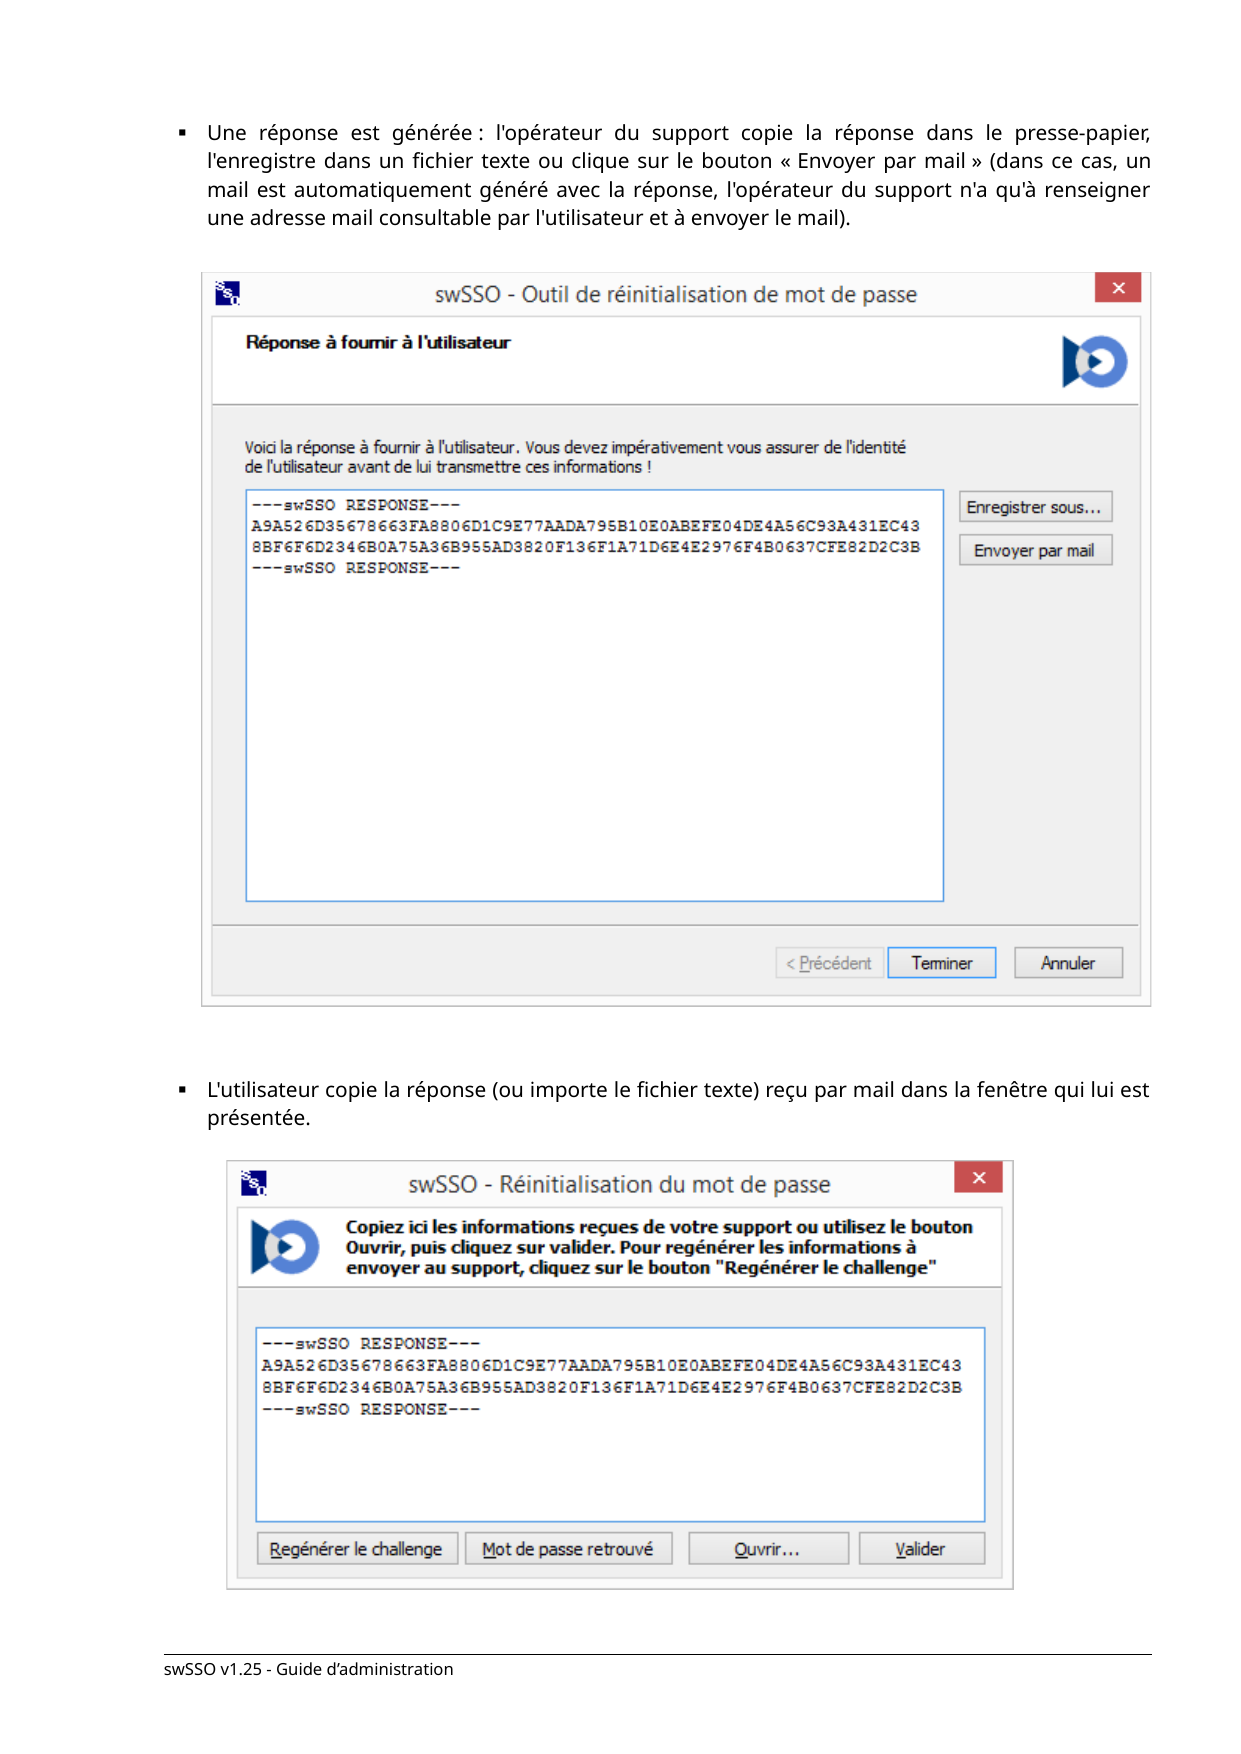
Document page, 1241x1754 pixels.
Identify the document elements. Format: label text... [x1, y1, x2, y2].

picture [226, 1160, 1014, 1590]
picture [201, 272, 1152, 1007]
text Une réponse est générée : l'opérateur du support copie la réponse dans le presse-papier, l'enregistre dans un fichier texte ou clique sur le bouton « Envoyer par mail » (dans ce cas, un mail est automatiquement généré avec la réponse, l'opérateur du support n'a qu'à renseigner une adresse mail consultable par l'utilisateur et à envoyer le mail). [177, 118, 1152, 232]
text L'utilisateur copie la réponse (ou importe le fichier texte) reçu par mail dans la fenêtre qui lui est présentée. [177, 1075, 1152, 1132]
